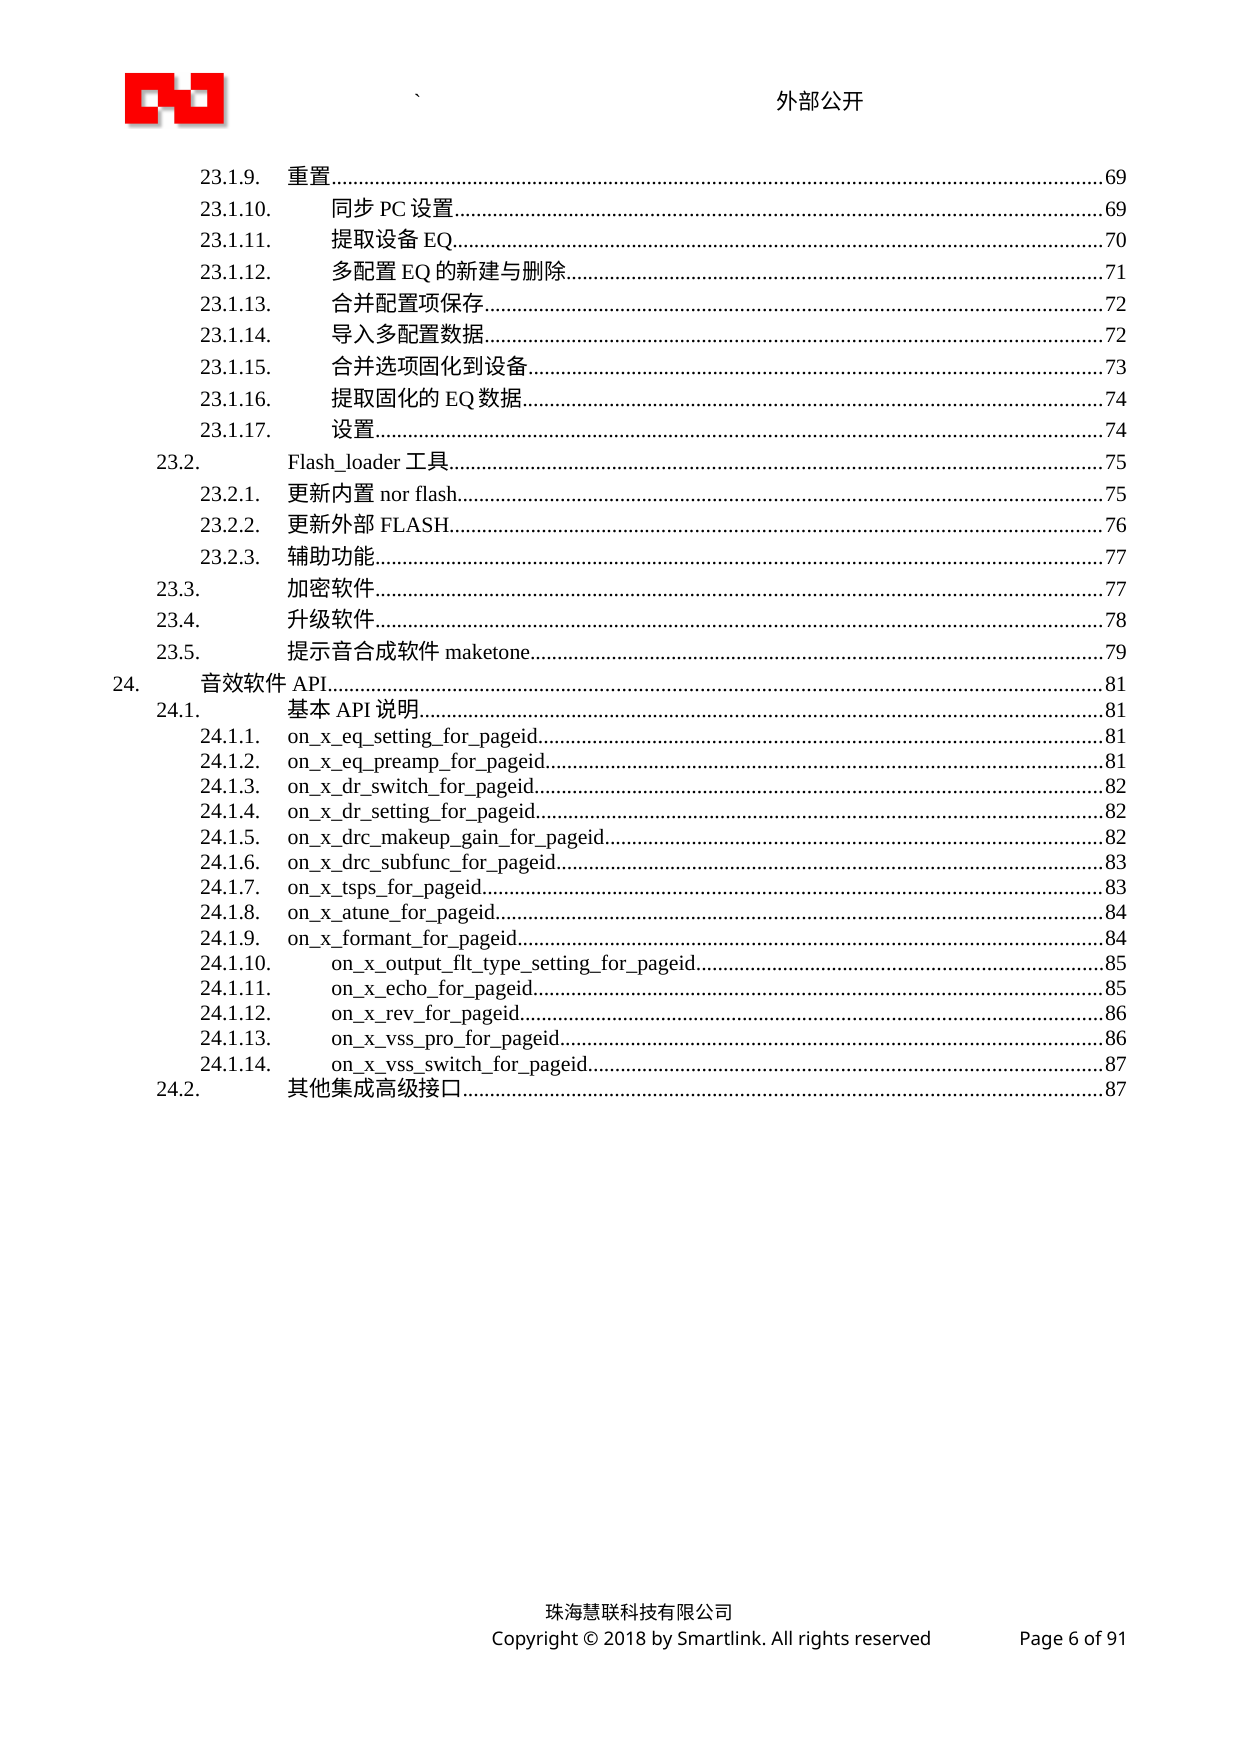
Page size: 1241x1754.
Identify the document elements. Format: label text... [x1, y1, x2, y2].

text 24.1.2. on_x_eq_preamp_for_pageid 81 [200, 748, 1128, 773]
text 24.1.12. on_x_rev_for_pageid 86 [200, 1000, 1128, 1025]
text 23.5. 提示音合成软件maketone 79 [156, 634, 1128, 666]
text 24.1.9. on_x_formant_for_pageid 84 [200, 924, 1128, 950]
text 24.1.14. on_x_vss_switch_for_pageid 87 [200, 1051, 1128, 1076]
text 23.3. 加密软件 77 [156, 571, 1128, 602]
text 24.1.4. on_x_dr_setting_for_pageid 82 [200, 798, 1128, 824]
text 24.1.11. on_x_echo_for_pageid 85 [200, 975, 1128, 1000]
text 24.2. 其他集成高级接口 87 [156, 1076, 1128, 1101]
text 23.1.10. 同步PC设置 69 [200, 191, 1128, 222]
text 23.2.2. 更新外部 FLASH 76 [200, 507, 1128, 539]
text 23.1.14. 导入多配置数据 72 [200, 317, 1128, 349]
text 23.1.13. 合并配置项保存 72 [200, 286, 1128, 317]
text 24.1.8. on_x_atune_for_pageid 84 [200, 899, 1128, 924]
text 23.1.16. 提取固化的EQ数据 74 [200, 381, 1128, 412]
text 24.1.13. on_x_vss_pro_for_pageid 86 [200, 1025, 1128, 1051]
text 23.2.1. 更新内置 nor flash 75 [200, 476, 1128, 507]
text 23.2. Flash_loader工具 75 [156, 444, 1128, 476]
text 23.4. 升级软件 78 [156, 602, 1128, 634]
text 24.1.6. on_x_drc_subfunc_for_pageid 83 [200, 849, 1128, 874]
picture [124, 72, 231, 129]
text 24.1.1. on_x_eq_setting_for_pageid 81 [200, 723, 1128, 748]
text 24.1. 基本API说明 81 [156, 697, 1128, 723]
text 24.1.3. on_x_dr_switch_for_pageid 82 [200, 773, 1128, 798]
text 23.1.17. 设置 74 [200, 412, 1128, 444]
text 24.1.10. on_x_output_flt_type_setting_for_pageid 85 [200, 950, 1128, 975]
text 24. 音效软件API 81 [112, 666, 1128, 697]
text 23.2.3. 辅助功能 77 [200, 539, 1128, 571]
text 24.1.7. on_x_tsps_for_pageid 83 [200, 874, 1128, 899]
text 23.1.12. 多配置EQ的新建与删除 71 [200, 254, 1128, 286]
text 23.1.11. 提取设备EQ 70 [200, 222, 1128, 254]
text 23.1.9. 重置 69 [200, 159, 1128, 191]
text 23.1.15. 合并选项固化到设备 73 [200, 349, 1128, 381]
text 24.1.5. on_x_drc_makeup_gain_for_pageid 82 [200, 824, 1128, 849]
